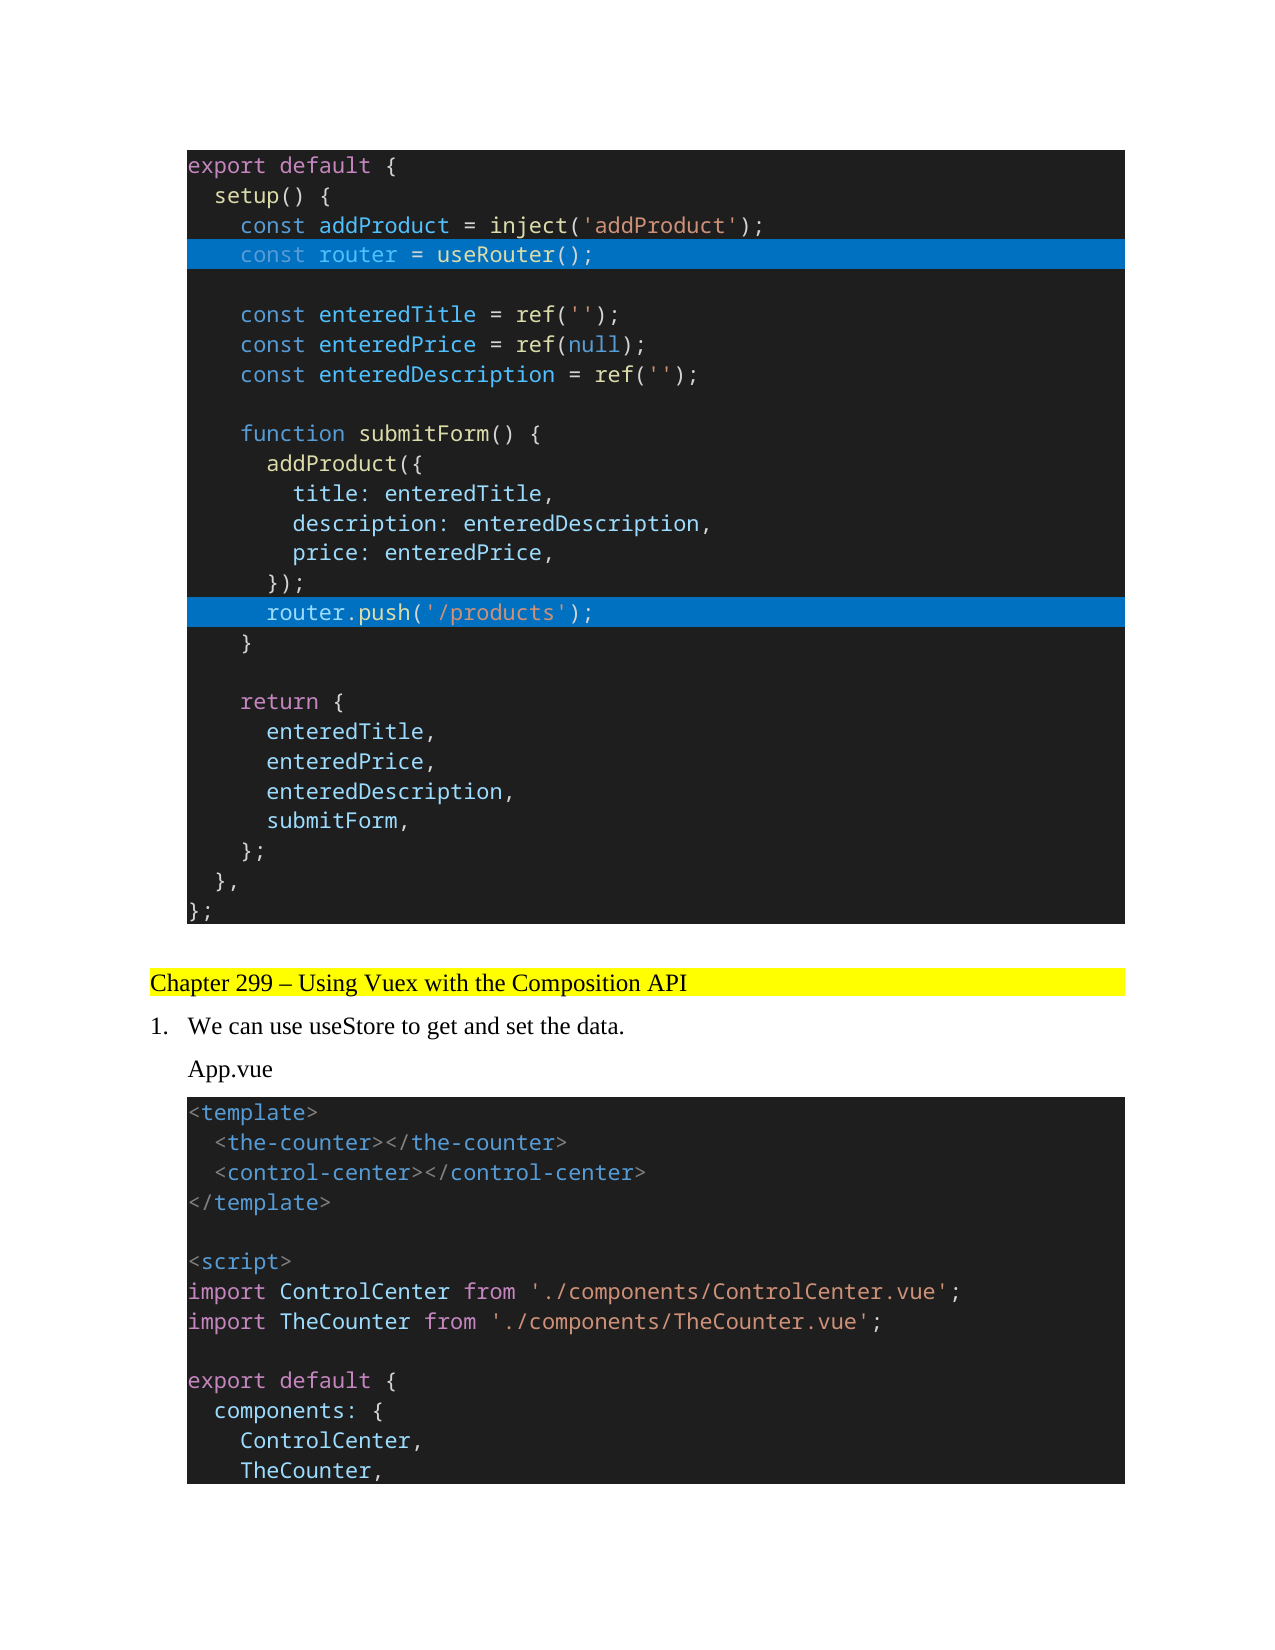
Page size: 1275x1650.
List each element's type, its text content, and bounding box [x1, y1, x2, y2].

text TheCounter, [187, 1454, 1125, 1484]
text </template> [187, 1186, 1125, 1216]
text ControlCenter, [187, 1425, 1125, 1454]
text function submitForm() { [187, 418, 1125, 448]
text enteredDescription, [187, 776, 1125, 805]
text }; [187, 895, 1125, 924]
text const enteredTitle = ref(''); [187, 299, 1125, 329]
text enteredPrice, [187, 746, 1125, 776]
text title: enteredTitle, [187, 478, 1125, 507]
text import ControlCenter from './components/ControlCenter.vue'; [187, 1276, 1125, 1306]
text const router = useRouter(); [187, 239, 1125, 269]
text description: enteredDescription, [187, 507, 1125, 537]
text <control-center></control-center> [187, 1157, 1125, 1186]
text const addProduct = inject('addProduct'); [187, 209, 1125, 239]
text setup() { [187, 180, 1125, 209]
text export default { [187, 150, 1125, 180]
text components: { [187, 1395, 1125, 1425]
text <the-counter></the-counter> [187, 1127, 1125, 1157]
text const enteredPrice = ref(null); [187, 329, 1125, 358]
text }, [187, 865, 1125, 895]
list We can use useStore to get and set the data. [150, 1011, 1125, 1039]
text return { [187, 686, 1125, 716]
text }; [187, 835, 1125, 865]
text <template> [187, 1097, 1125, 1127]
text router.push('/products'); [187, 597, 1125, 627]
text price: enteredPrice, [187, 537, 1125, 567]
text import TheCounter from './components/TheCounter.vue'; [187, 1306, 1125, 1335]
text <script> [187, 1246, 1125, 1276]
text export default { [187, 1365, 1125, 1395]
text submitForm, [187, 805, 1125, 835]
list Chapter 299 – Using Vuex with the Composition API [150, 968, 1125, 996]
text const enteredDescription = ref(''); [187, 358, 1125, 388]
text enteredTitle, [187, 716, 1125, 746]
list App.vue [187, 1054, 1125, 1083]
text addProduct({ [187, 448, 1125, 478]
text } [187, 627, 1125, 656]
text }); [187, 567, 1125, 597]
